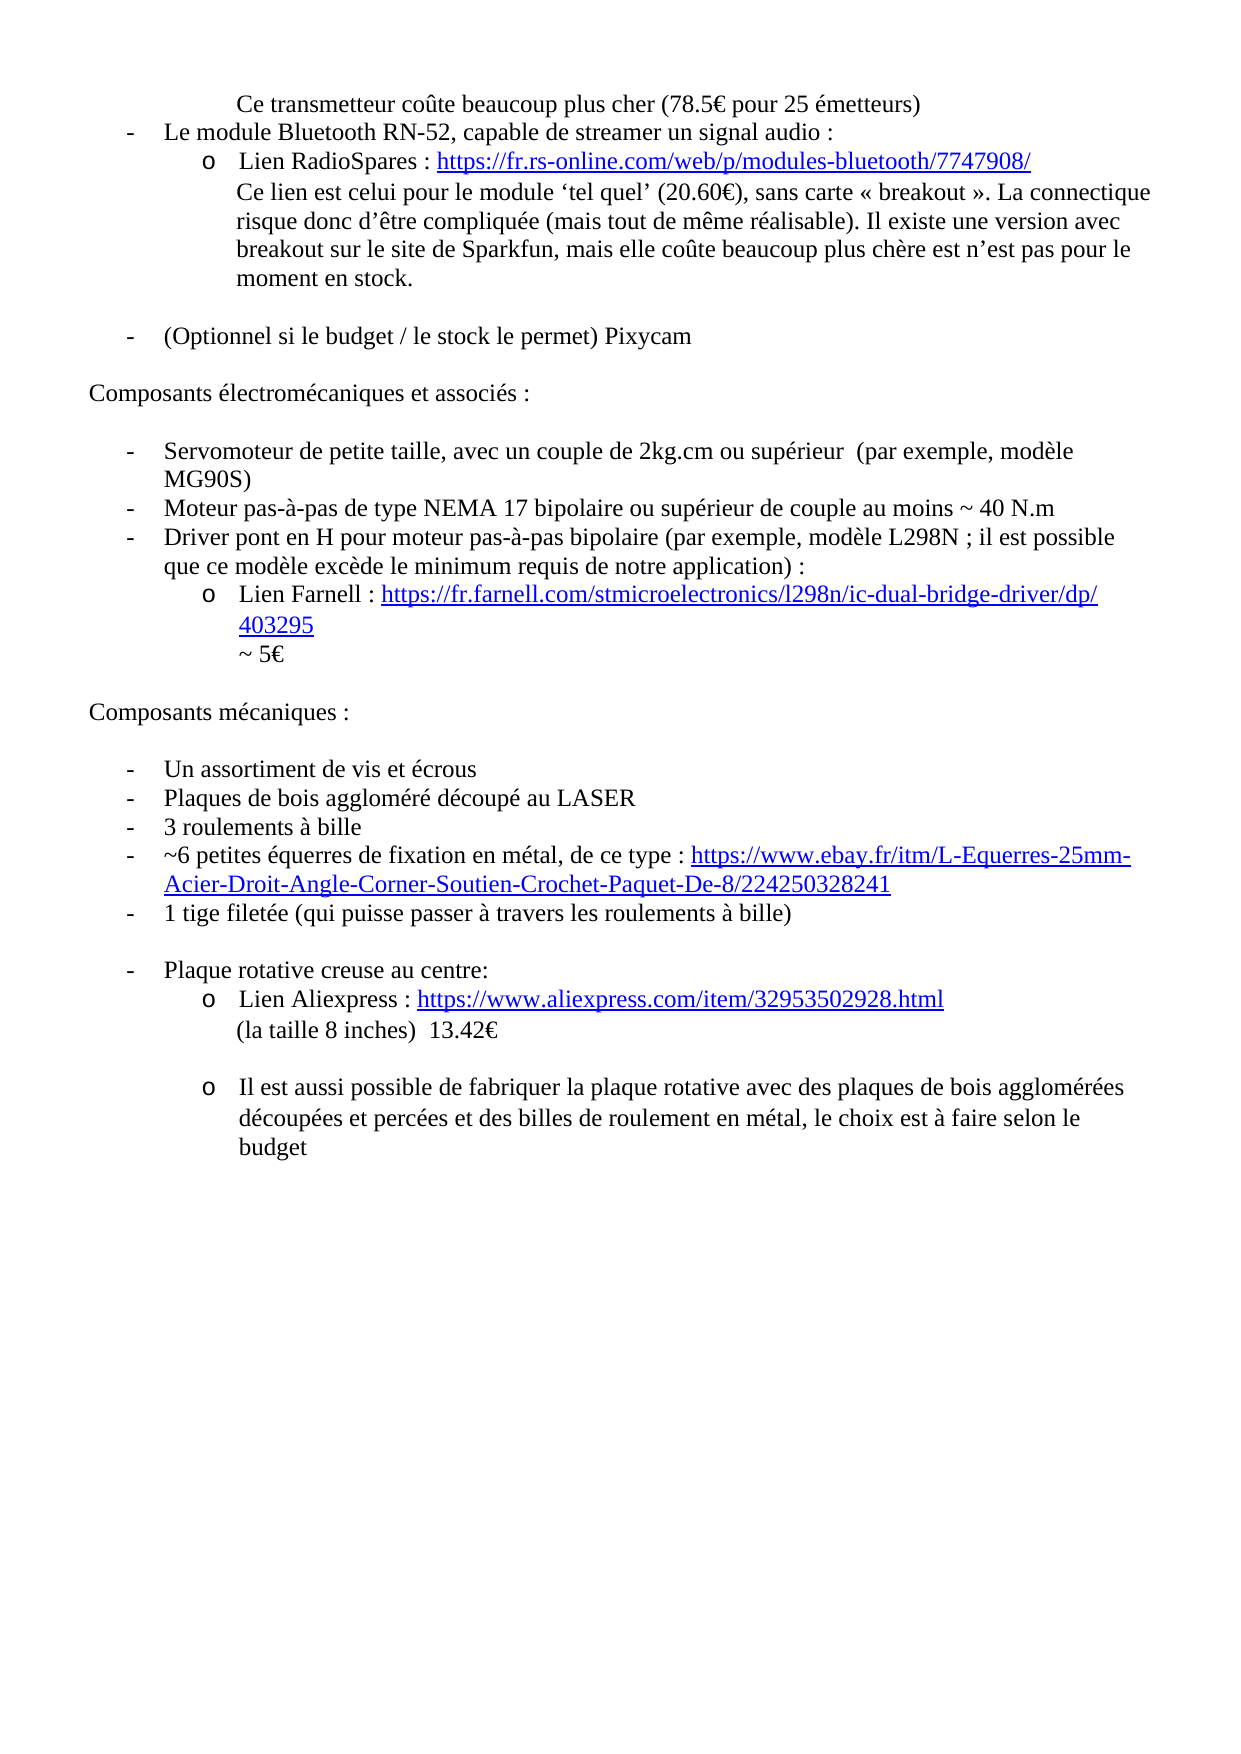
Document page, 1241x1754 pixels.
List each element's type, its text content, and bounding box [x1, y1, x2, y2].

text Composants électromécaniques et associés : [89, 378, 1152, 407]
list (Optionnel si le budget / le stock le permet) Pixycam [126, 321, 1152, 349]
list Moteur pas-à-pas de type NEMA 17 bipolaire ou supérieur de couple au moins ~ 40 N.m [126, 493, 1152, 522]
text Ce lien est celui pour le module ‘tel quel’ (20.60€), sans carte « breakout ». La connectique risque donc d’être compliquée (mais tout de même réalisable). Il existe une version avec breakout sur le site de Sparkfun, mais elle coûte beaucoup plus chère est n’est pas pour le moment en stock. [236, 177, 1152, 292]
list Lien Aliexpress : https://www.aliexpress.com/item/32953502928.html [201, 984, 1152, 1015]
list Driver pont en H pour moteur pas-à-pas bipolaire (par exemple, modèle L298N ; il est possible que ce modèle excède le minimum requis de notre application) : [126, 522, 1152, 579]
list 3 roulements à bille [126, 812, 1152, 840]
text Composants mécaniques : [89, 697, 1152, 725]
list ~ 5€ [239, 639, 1152, 668]
list Le module Bluetooth RN-52, capable de streamer un signal audio : [126, 117, 1152, 146]
list Lien Farnell : https://fr.farnell.com/stmicroelectronics/l298n/ic-dual-bridge-driver/dp/403295 [201, 579, 1152, 639]
list Servomoteur de petite taille, avec un couple de 2kg.cm ou supérieur (par exemple, modèle MG90S) [126, 436, 1152, 493]
list Plaque rotative creuse au centre: [126, 955, 1152, 984]
list Ce transmetteur coûte beaucoup plus cher (78.5€ pour 25 émetteurs) [201, 89, 1152, 117]
list ~6 petites équerres de fixation en métal, de ce type : https://www.ebay.fr/itm/L-Equerres-25mm-Acier-Droit-Angle-Corner-Soutien-Crochet-Paquet-De-8/224250328241 [126, 840, 1152, 898]
list Plaques de bois aggloméré découpé au LASER [126, 783, 1152, 812]
list Il est aussi possible de fabriquer la plaque rotative avec des plaques de bois agglomérées découpées et percées et des billes de roulement en métal, le choix est à faire selon le budget [201, 1072, 1152, 1161]
list Lien RadioSpares : https://fr.rs-online.com/web/p/modules-bluetooth/7747908/ [201, 146, 1152, 177]
list Un assortiment de vis et écrous [126, 754, 1152, 783]
text (la taille 8 inches) 13.42€ [236, 1015, 1152, 1044]
list 1 tige filetée (qui puisse passer à travers les roulements à bille) [126, 898, 1152, 927]
